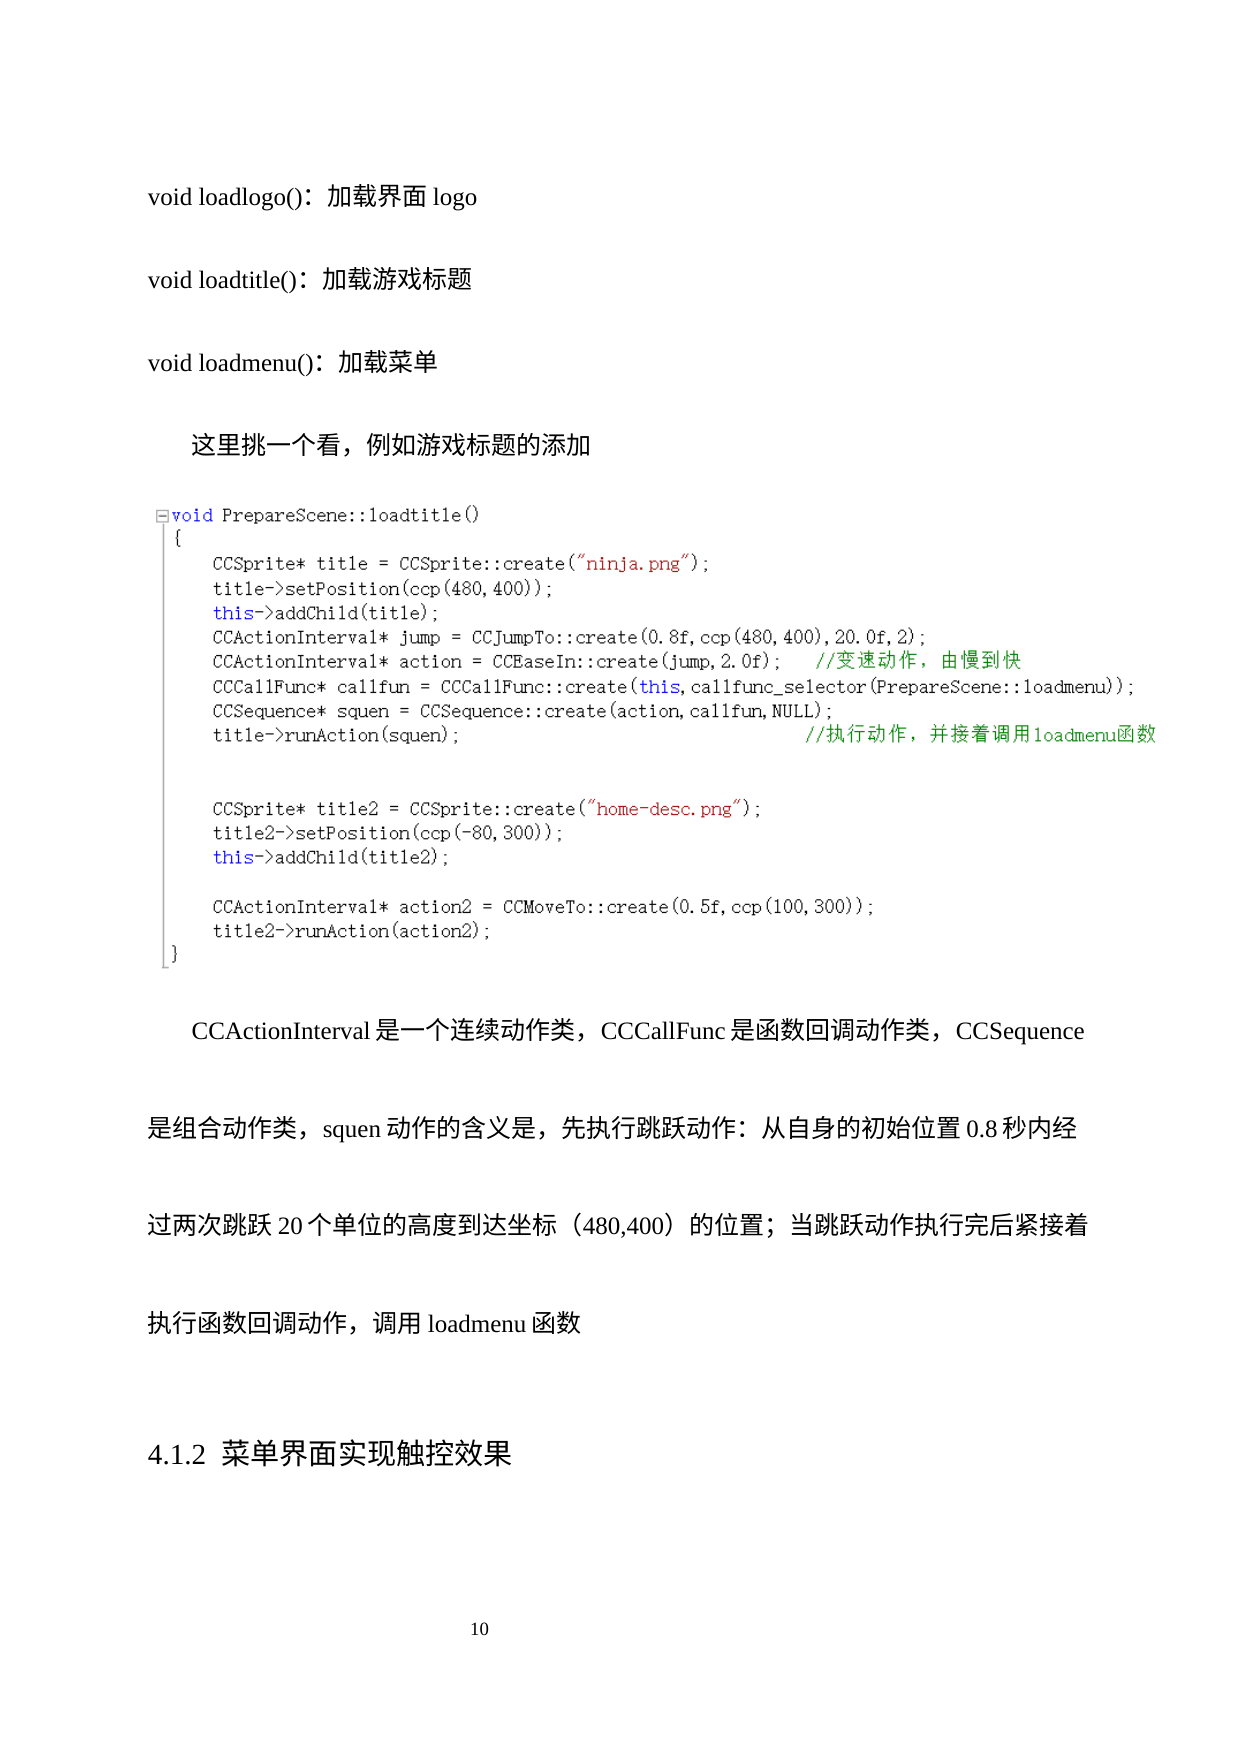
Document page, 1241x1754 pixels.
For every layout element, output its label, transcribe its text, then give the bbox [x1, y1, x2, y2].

text 4.1.2 菜单界面实现触控效果 [148, 1419, 1092, 1484]
text 这里挑一个看，例如游戏标题的添加 [148, 411, 1092, 476]
text void loadmenu()：加载菜单 [148, 328, 1092, 393]
text void loadlogo()：加载界面logo [148, 162, 1092, 227]
text CCActionInterval是一个连续动作类，CCCallFunc是函数回调动作类，CCSequence是组合动作类，squen动作的含义是，先执行跳跃动作：从自身的初始位置0.8秒内经过两次跳跃20个单位的高度到达坐标（480,400）的位置；当跳跃动作执行完后紧接着执行函数回调动作，调用loadmenu函数 [148, 996, 1092, 1354]
picture [147, 503, 1177, 973]
text void loadtitle()：加载游戏标题 [148, 245, 1092, 310]
